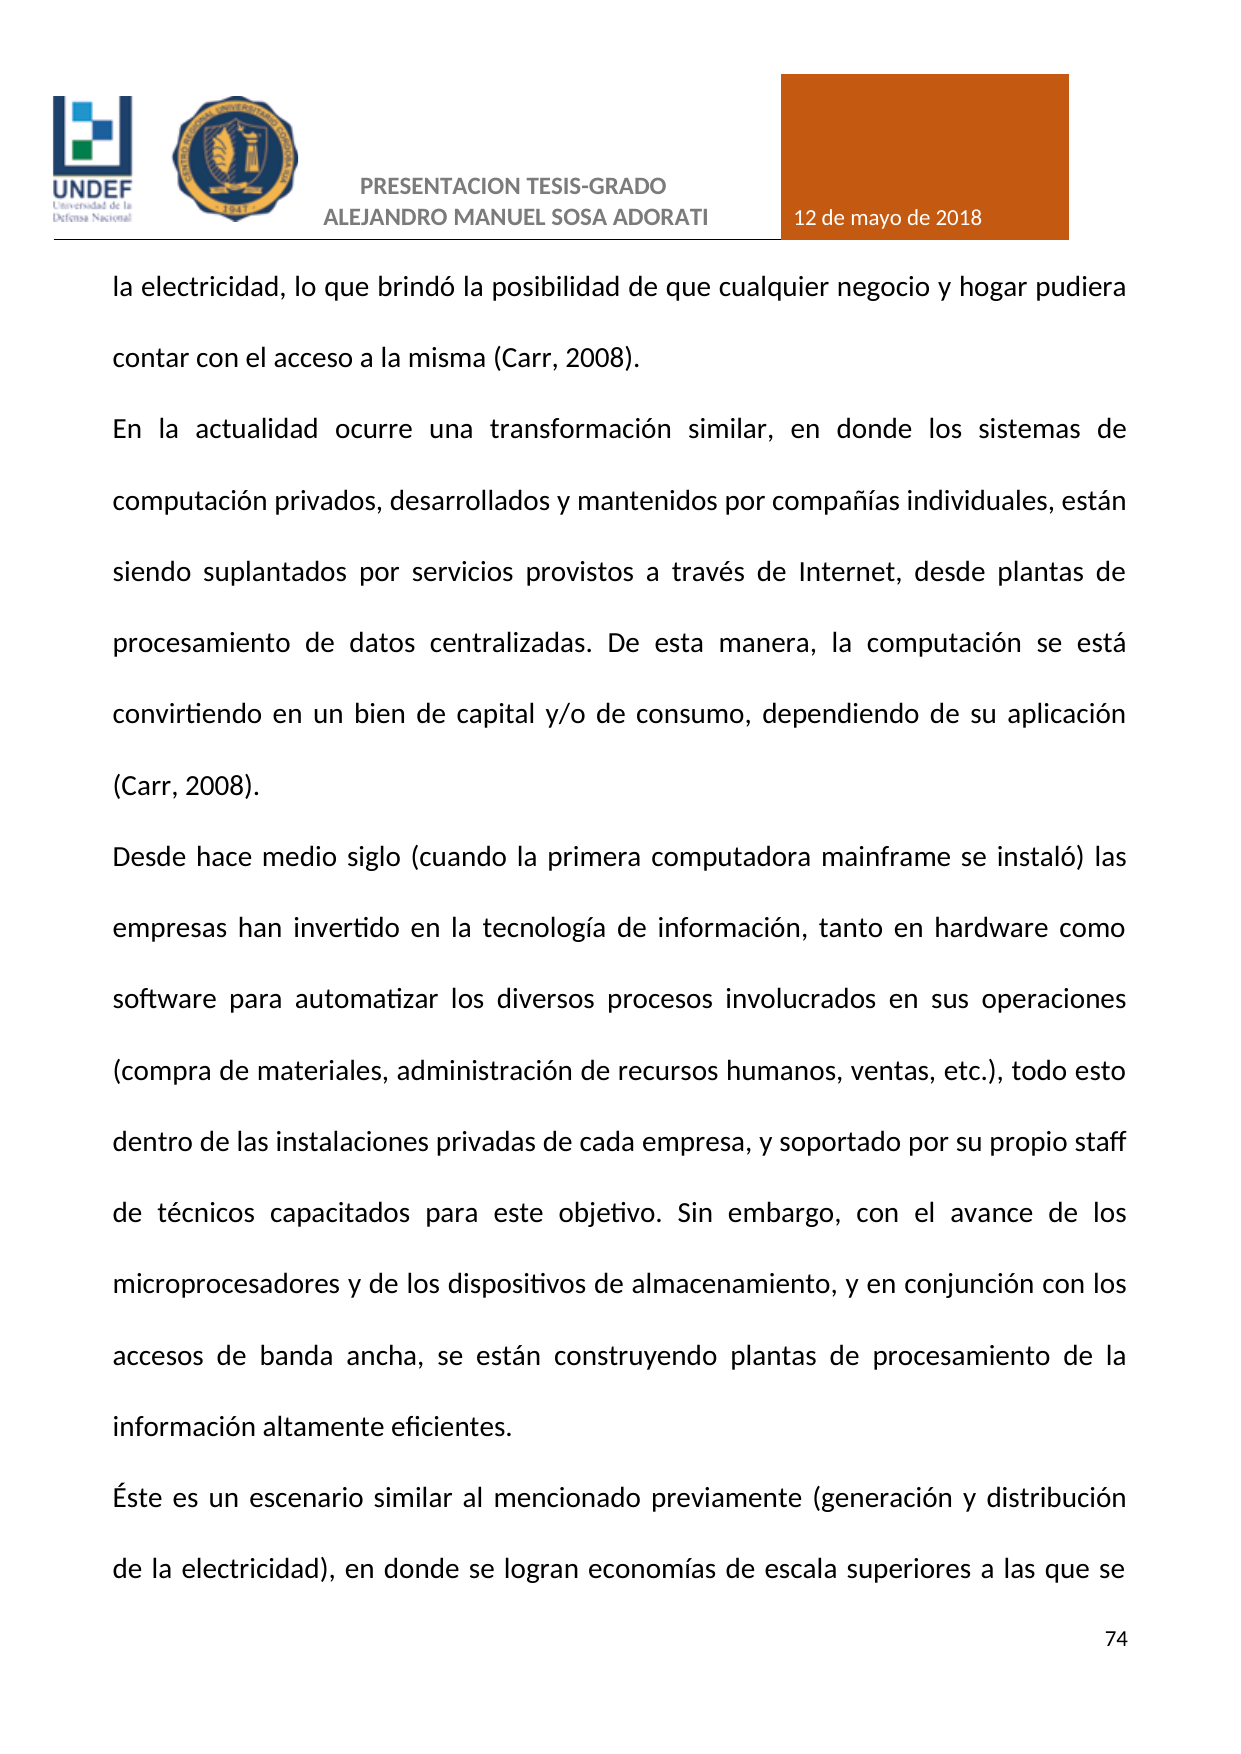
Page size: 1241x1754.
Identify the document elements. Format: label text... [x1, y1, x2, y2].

text En la actualidad ocurre una transformación similar, en donde los sistemas de computación privados, desarrollados y mantenidos por compañías individuales, están siendo suplantados por servicios provistos a través de Internet, desde plantas de procesamiento de datos centralizadas. De esta manera, la computación se está convirtiendo en un bien de capital y/o de consumo, dependiendo de su aplicación (Carr, 2008). [112, 410, 1128, 802]
text Desde hace medio siglo (cuando la primera computadora mainframe se instaló) las empresas han invertido en la tecnología de información, tanto en hardware como software para automatizar los diversos procesos involucrados en sus operaciones (compra de materiales, administración de recursos humanos, ventas, etc.), todo esto dentro de las instalaciones privadas de cada empresa, y soportado por su propio staff de técnicos capacitados para este objetivo. Sin embargo, con el avance de los microprocesadores y de los dispositivos de almacenamiento, y en conjunción con los accesos de banda ancha, se están construyendo plantas de procesamiento de la información altamente eficientes. [112, 838, 1128, 1443]
picture [52, 96, 299, 222]
